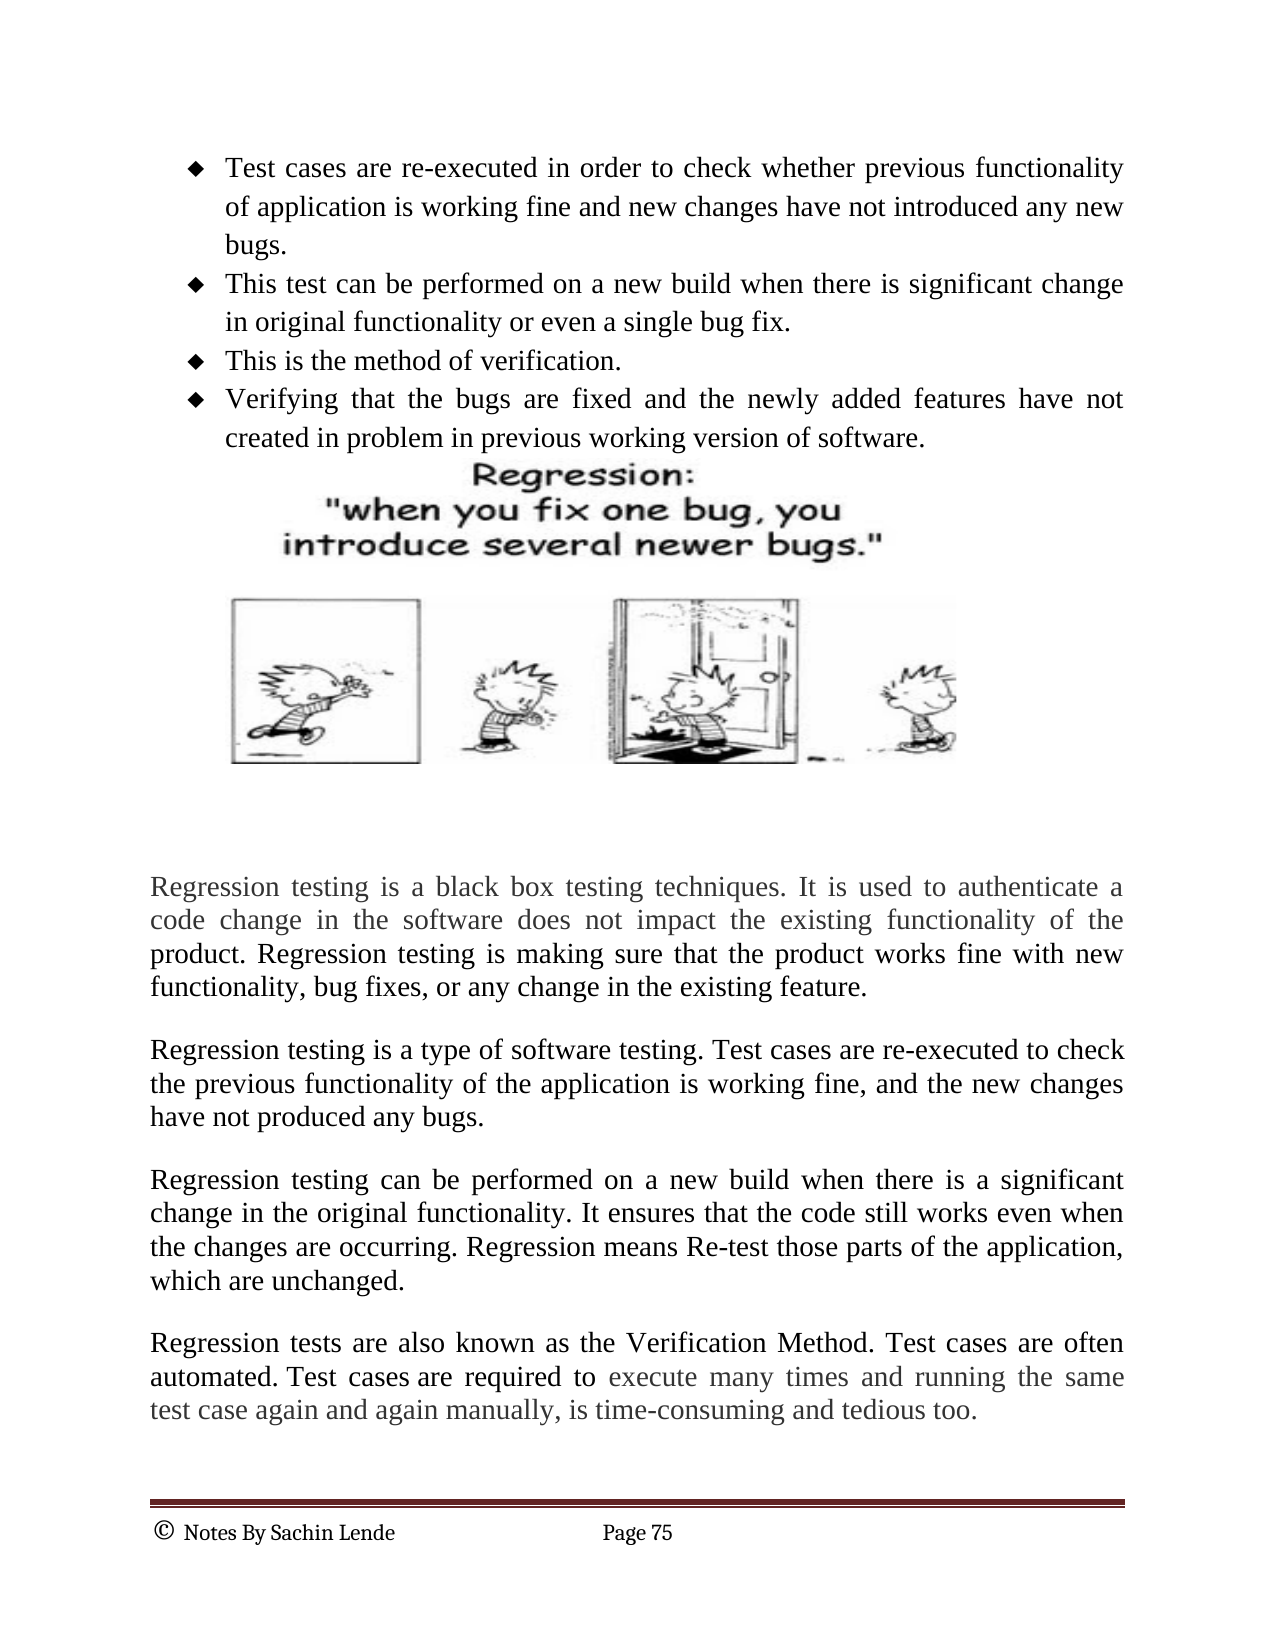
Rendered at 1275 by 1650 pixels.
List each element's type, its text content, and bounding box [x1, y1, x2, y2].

list Verifying that the bugs are fixed and the newly added features have not created in problem in previous working version of software. [187, 382, 1125, 454]
picture [225, 458, 957, 764]
list This test can be performed on a new build when there is significant change in original functionality or even a single bug fix. [187, 266, 1125, 338]
list This is the method of verification. [187, 343, 1125, 377]
list Test cases are re-executed in order to check whether previous functionality of application is working fine and new changes have not introduced any new bugs. [187, 150, 1125, 261]
text Regression testing can be performed on a new build when there is a significant change in the original functionality. It ensures that the code still works even when the changes are occurring. Regression means Re-test those parts of the application, which are unchanged. [150, 1162, 1125, 1296]
text Regression testing is a type of software testing. Test cases are re-executed to check the previous functionality of the application is working fine, and the new changes have not produced any bugs. [150, 1032, 1125, 1133]
text Regression tests are also known as the Verification Method. Test cases are often automated. Test cases are required to execute many times and running the same test case again and again manually, is time-consuming and tedious too. [150, 1325, 1125, 1426]
text Regression testing is a black box testing techniques. It is used to authenticate a code change in the software does not impact the existing functionality of the product. Regression testing is making sure that the product works fine with new functionality, bug fixes, or any change in the existing feature. [150, 869, 1125, 1003]
